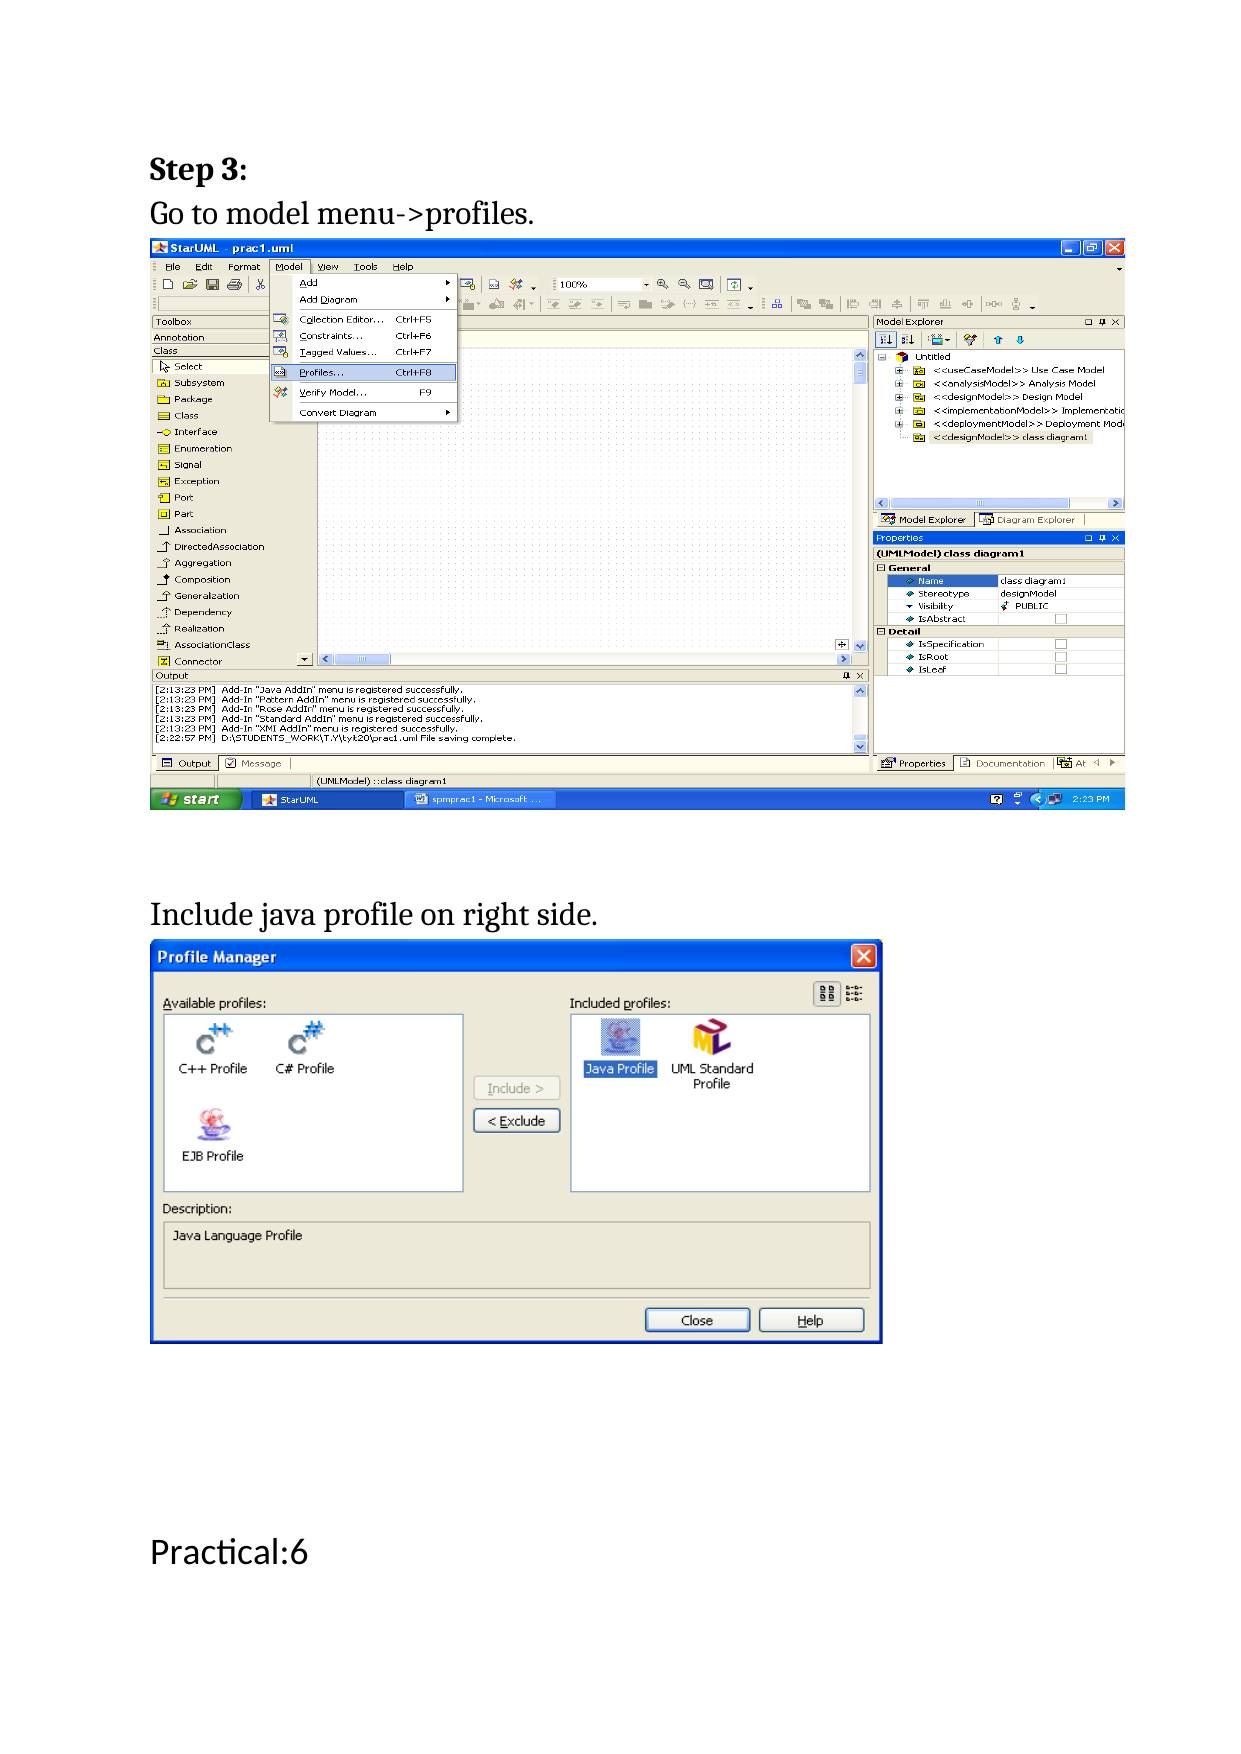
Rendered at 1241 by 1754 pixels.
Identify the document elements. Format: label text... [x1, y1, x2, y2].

picture [150, 939, 883, 1344]
picture [150, 238, 1125, 810]
text Step 3: [150, 150, 1090, 188]
text Practical:6 [150, 1528, 1090, 1574]
text Include java profile on right side. [150, 895, 1090, 933]
text Go to model menu->profiles. [150, 194, 1090, 232]
